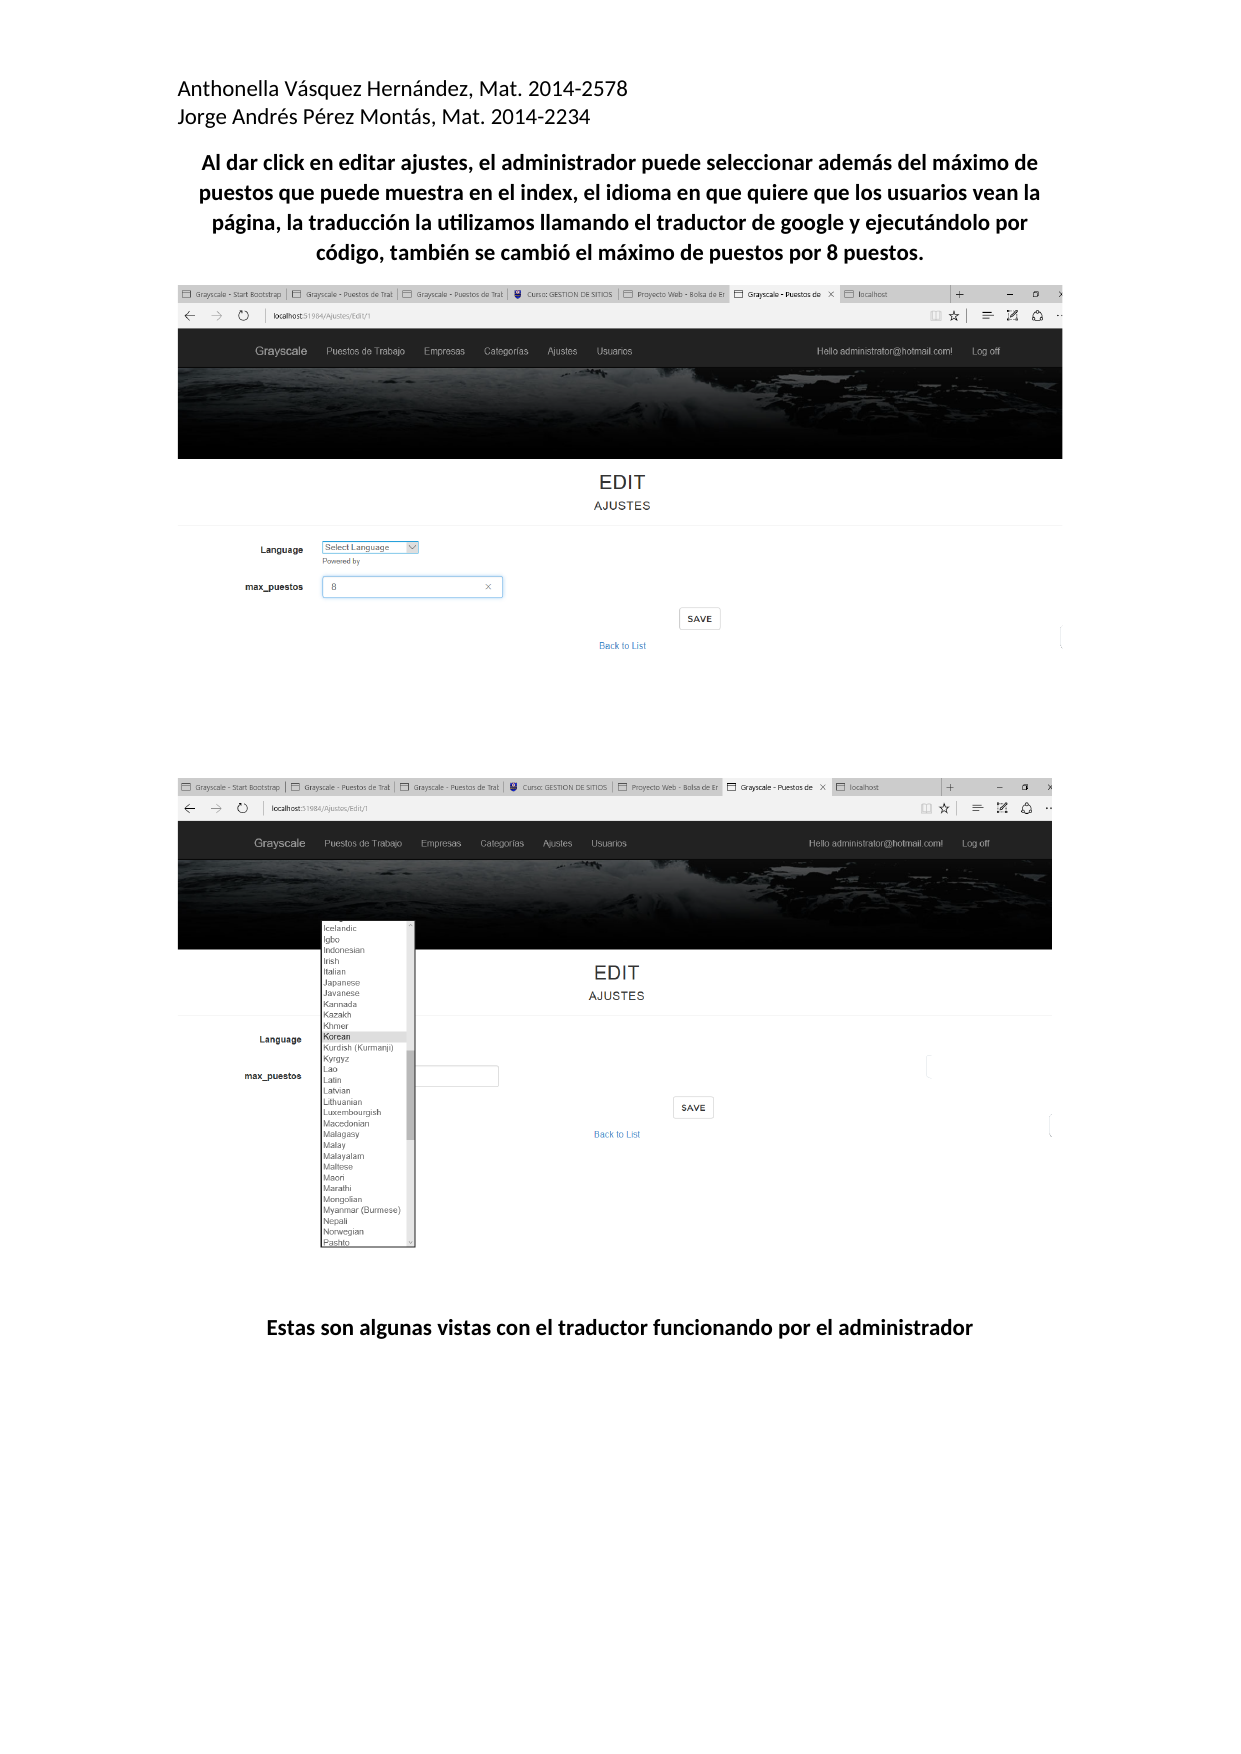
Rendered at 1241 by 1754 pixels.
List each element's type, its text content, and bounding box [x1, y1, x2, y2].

picture [177, 285, 1063, 761]
text Al dar click en editar ajustes, el administrador puede seleccionar además del máximo de puestos que puede muestra en el index, el idioma en que quiere que los usuarios vean la página, la traducción la utilizamos llamando el traductor de google y ejecutándolo por código, también se cambió el máximo de puestos por 8 puestos. [177, 148, 1063, 266]
text Estas son algunas vistas con el traductor funcionando por el administrador [177, 1313, 1063, 1341]
picture [177, 778, 1063, 1248]
